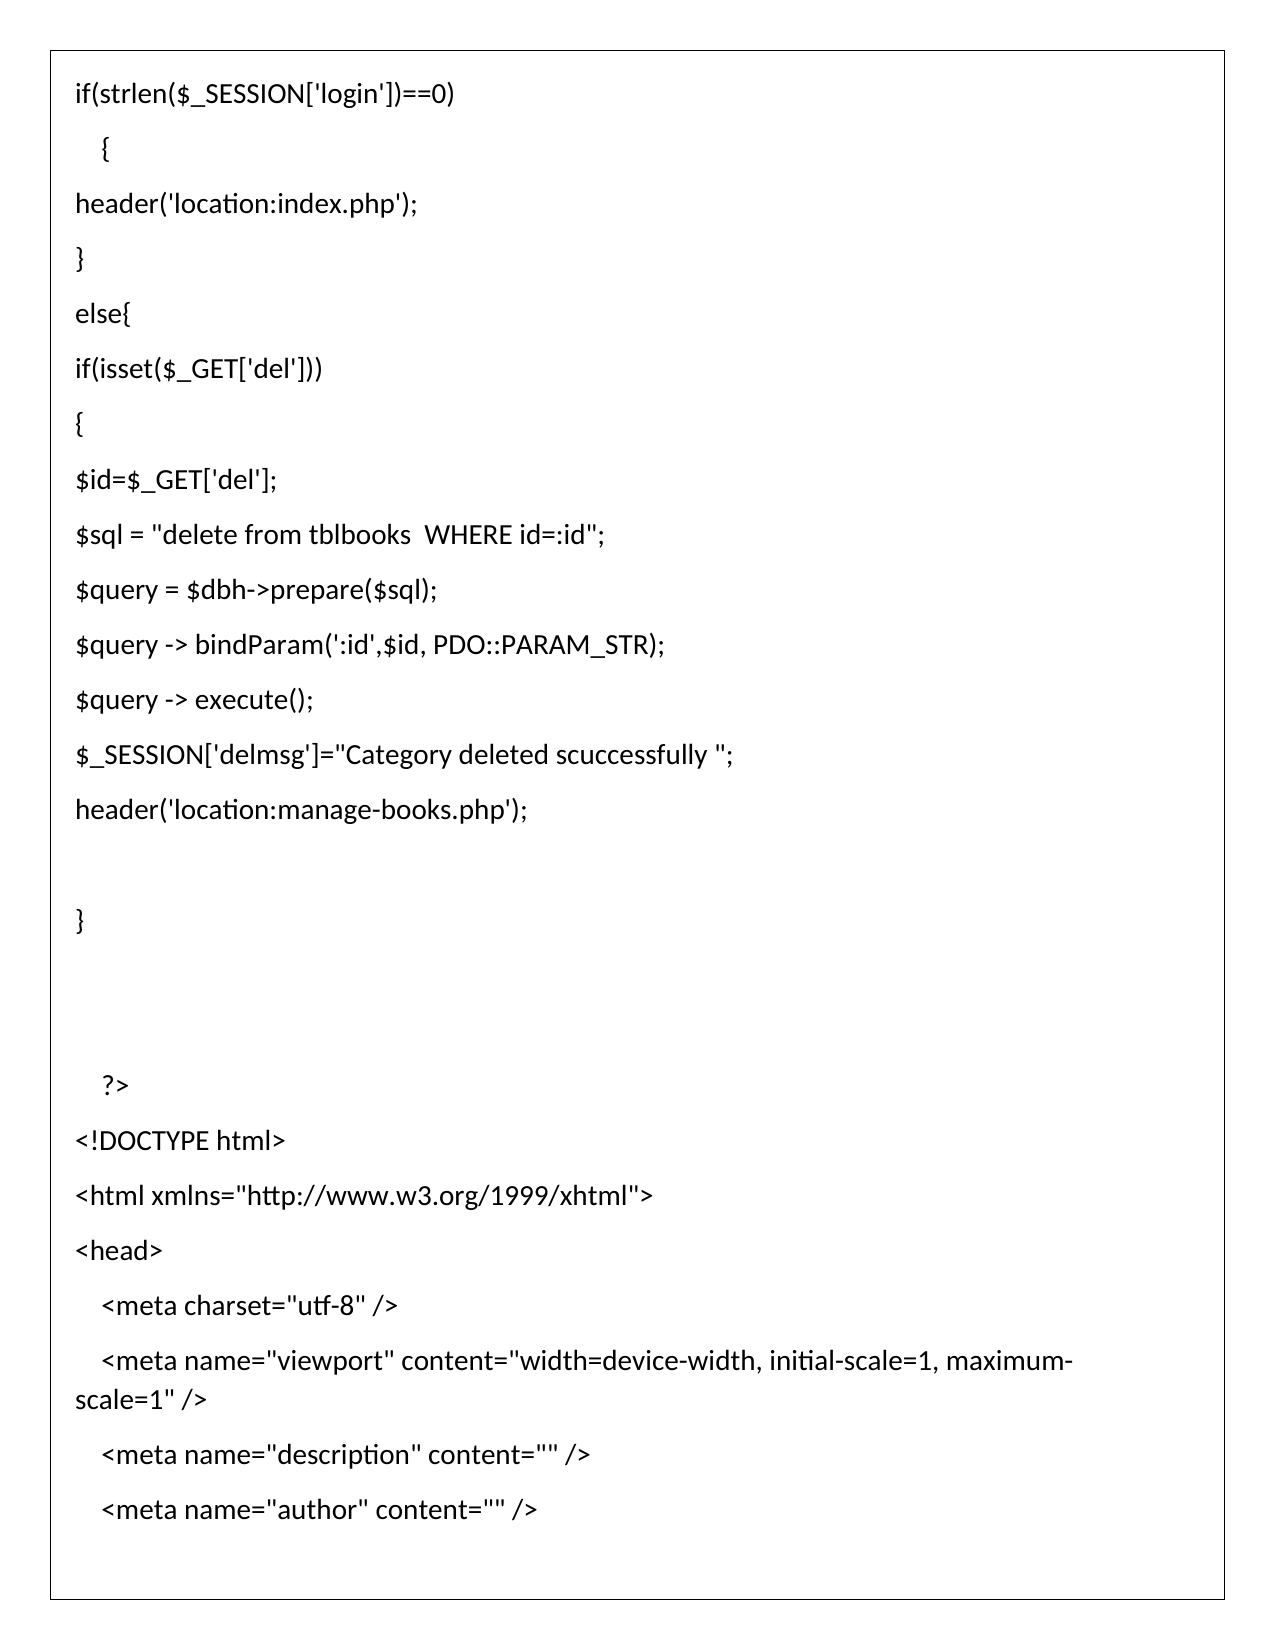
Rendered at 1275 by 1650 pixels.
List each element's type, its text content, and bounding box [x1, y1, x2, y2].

text ?> [75, 1067, 1200, 1102]
text $sql = "delete from tblbooks WHERE id=:id"; [75, 516, 1200, 551]
text { [75, 130, 1200, 166]
text <!DOCTYPE html> [75, 1122, 1200, 1158]
text <meta name="description" content="" /> [75, 1436, 1200, 1472]
text $id=$_GET['del']; [75, 461, 1200, 496]
text <head> [75, 1232, 1200, 1268]
text if(strlen($_SESSION['login'])==0) [75, 75, 1200, 111]
text $_SESSION['delmsg']="Category deleted scuccessfully "; [75, 736, 1200, 772]
text <meta name="author" content="" /> [75, 1491, 1200, 1527]
text if(isset($_GET['del'])) [75, 351, 1200, 386]
text { [75, 406, 1200, 441]
text header('location:manage-books.php'); [75, 791, 1200, 827]
text header('location:index.php'); [75, 185, 1200, 221]
text $query -> execute(); [75, 681, 1200, 717]
text } [75, 240, 1200, 276]
text <meta name="viewport" content="width=device-width, initial-scale=1, maximum-scale=1" /> [75, 1342, 1200, 1416]
text else{ [75, 295, 1200, 331]
text } [75, 902, 1200, 937]
text $query = $dbh->prepare($sql); [75, 571, 1200, 607]
text $query -> bindParam(':id',$id, PDO::PARAM_STR); [75, 626, 1200, 662]
text <meta charset="utf-8" /> [75, 1287, 1200, 1323]
text <html xmlns="http://www.w3.org/1999/xhtml"> [75, 1177, 1200, 1213]
